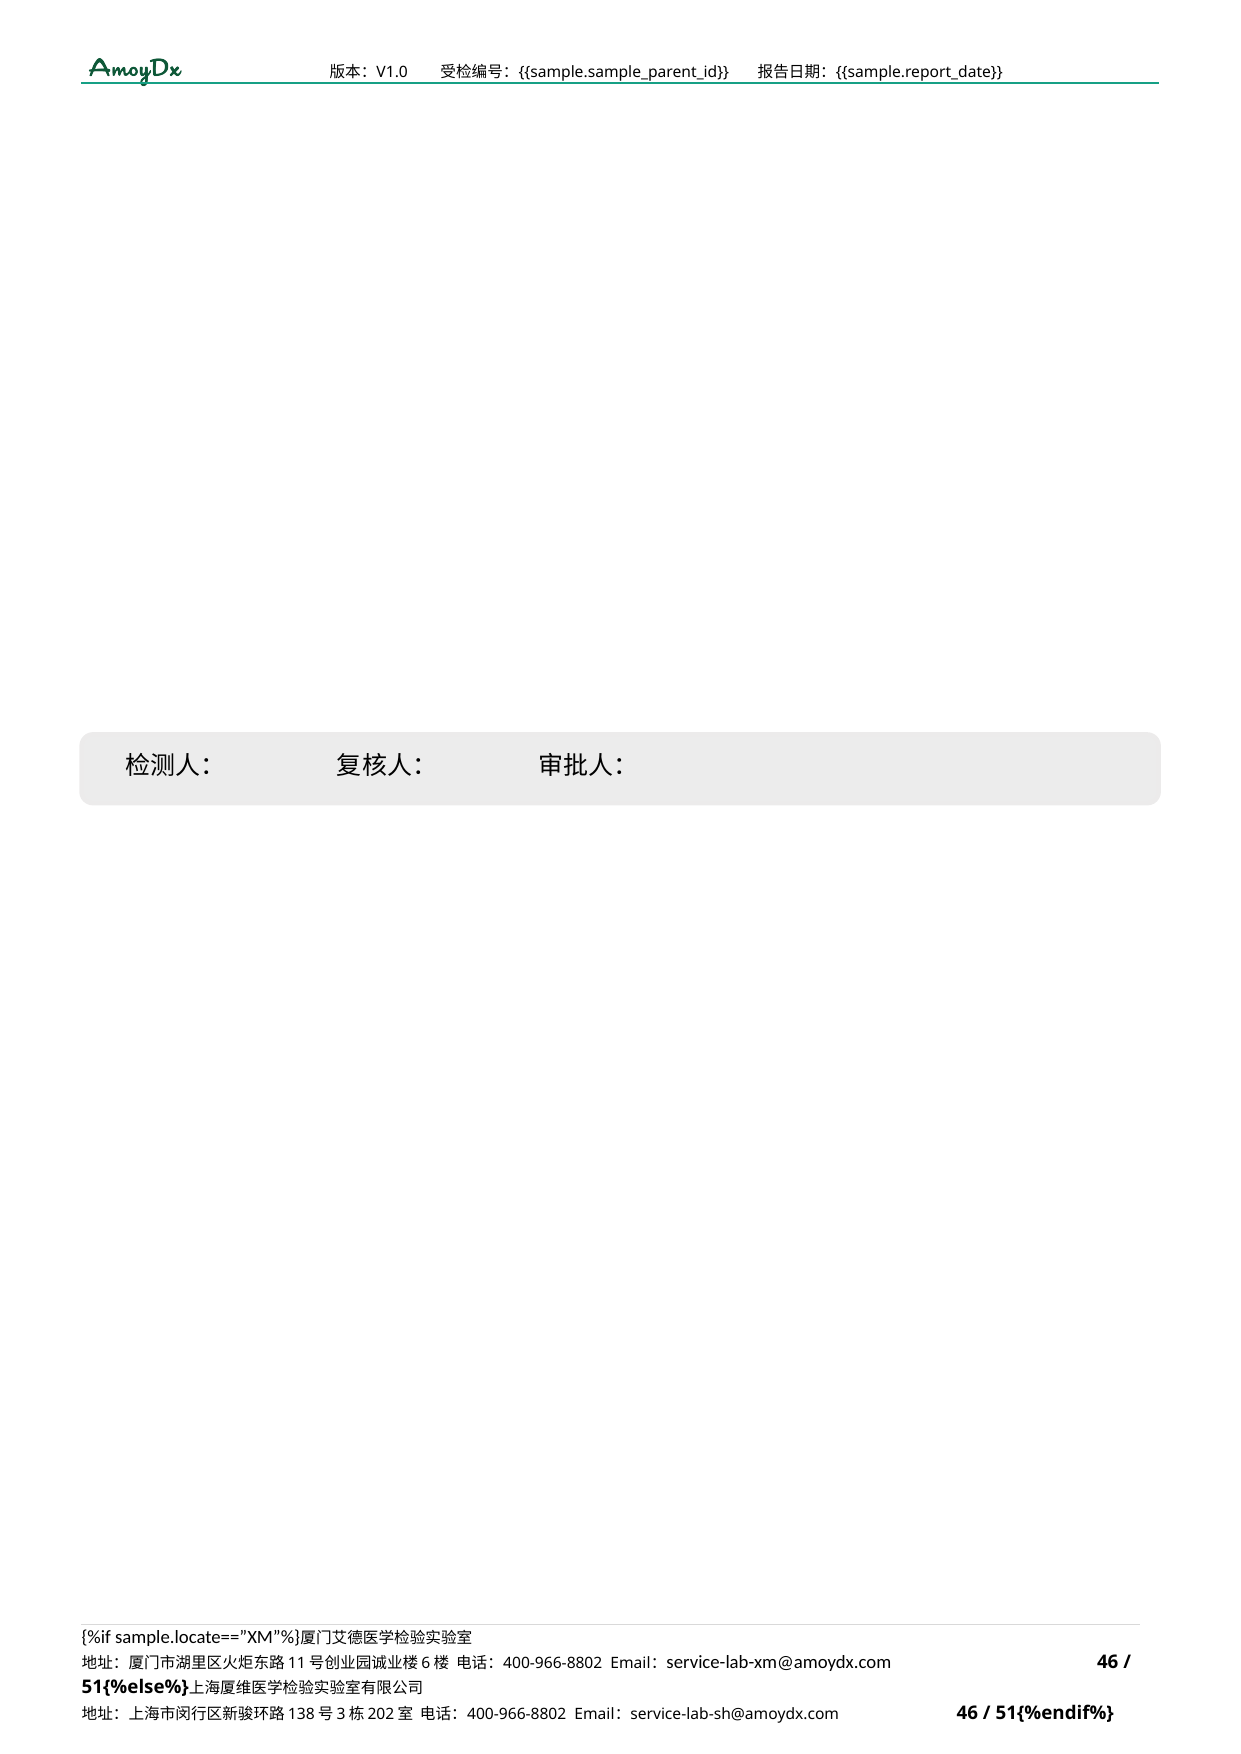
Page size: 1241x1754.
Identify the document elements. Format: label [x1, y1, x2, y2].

picture [57, 36, 208, 101]
